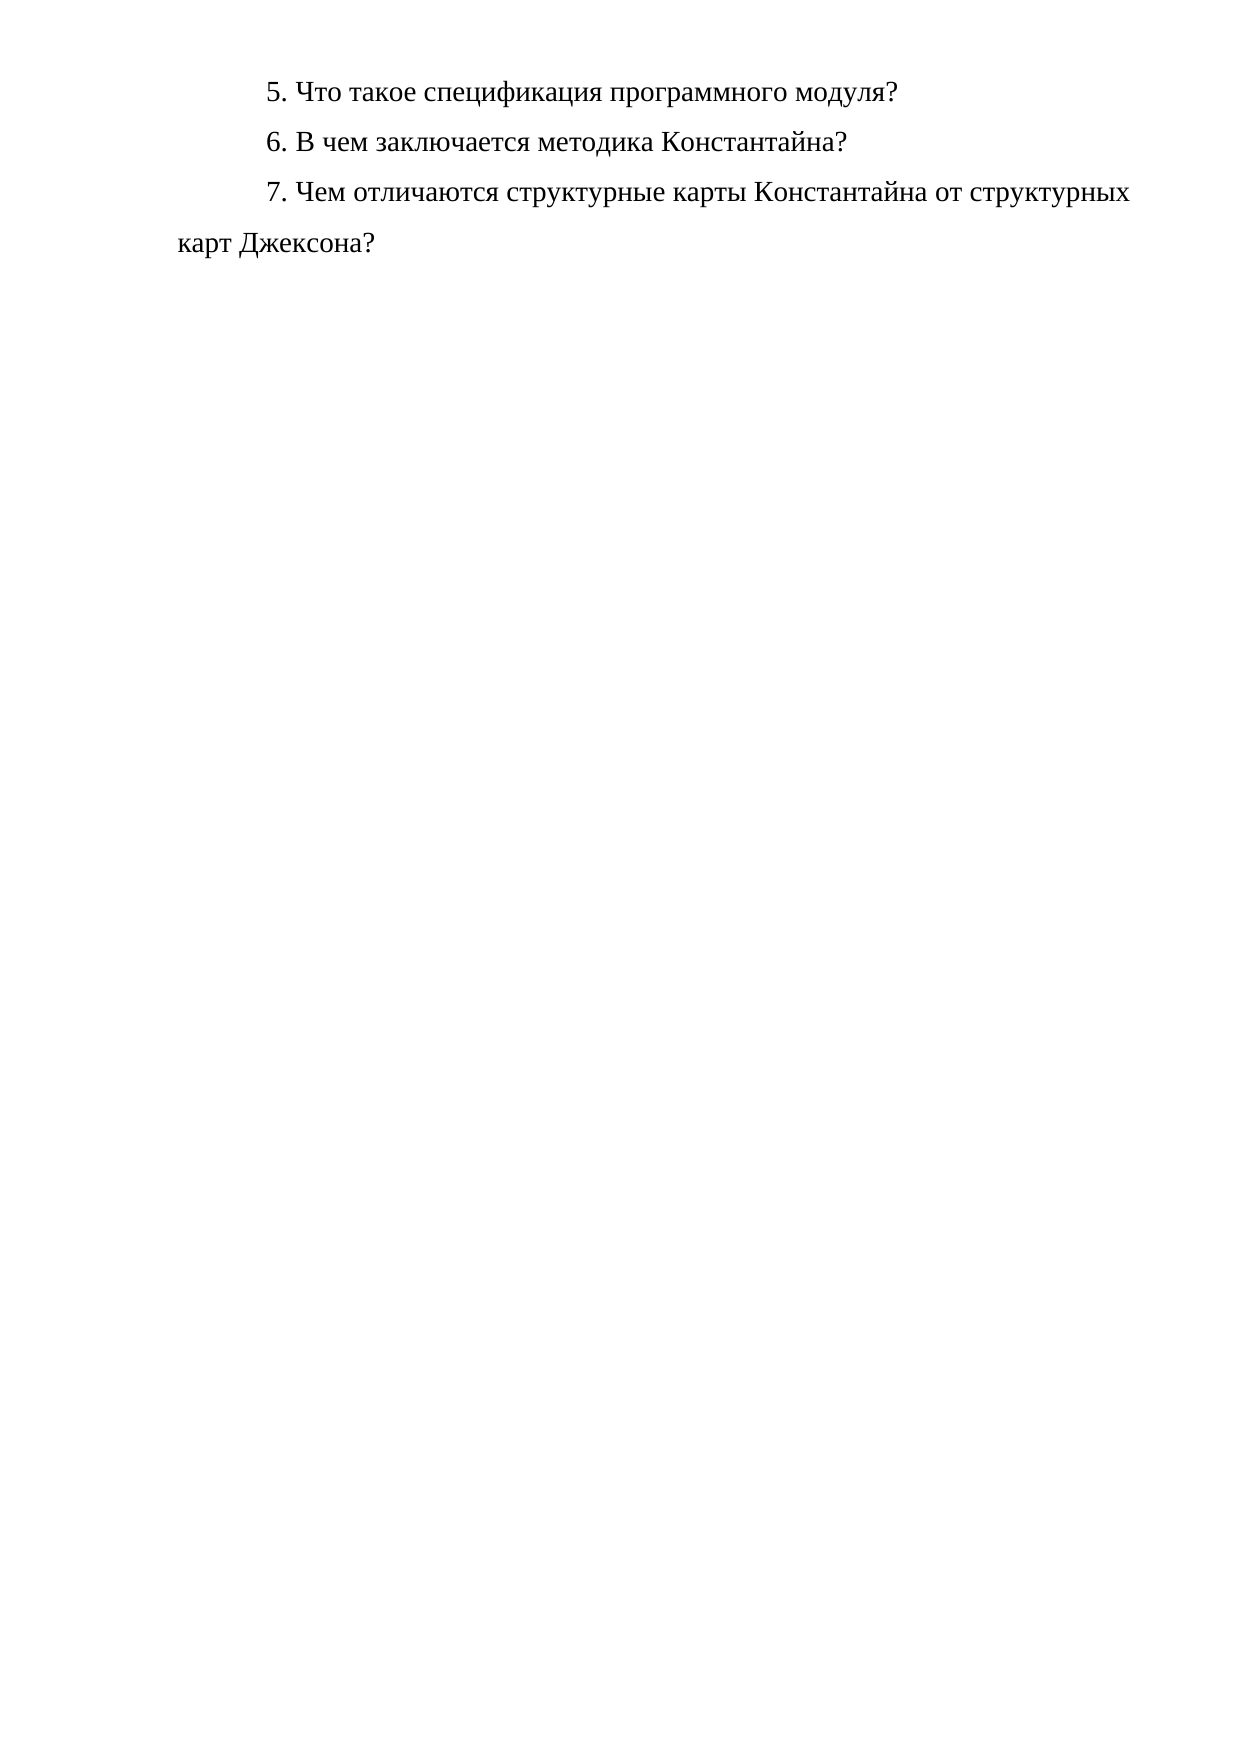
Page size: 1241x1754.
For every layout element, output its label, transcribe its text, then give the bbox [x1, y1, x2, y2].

list Что такое спецификация программного модуля? [177, 74, 1152, 107]
list Чем отличаются структурные карты Константайна от структурных карт Джексона? [177, 174, 1152, 258]
list В чем заключается методика Константайна? [177, 124, 1152, 158]
